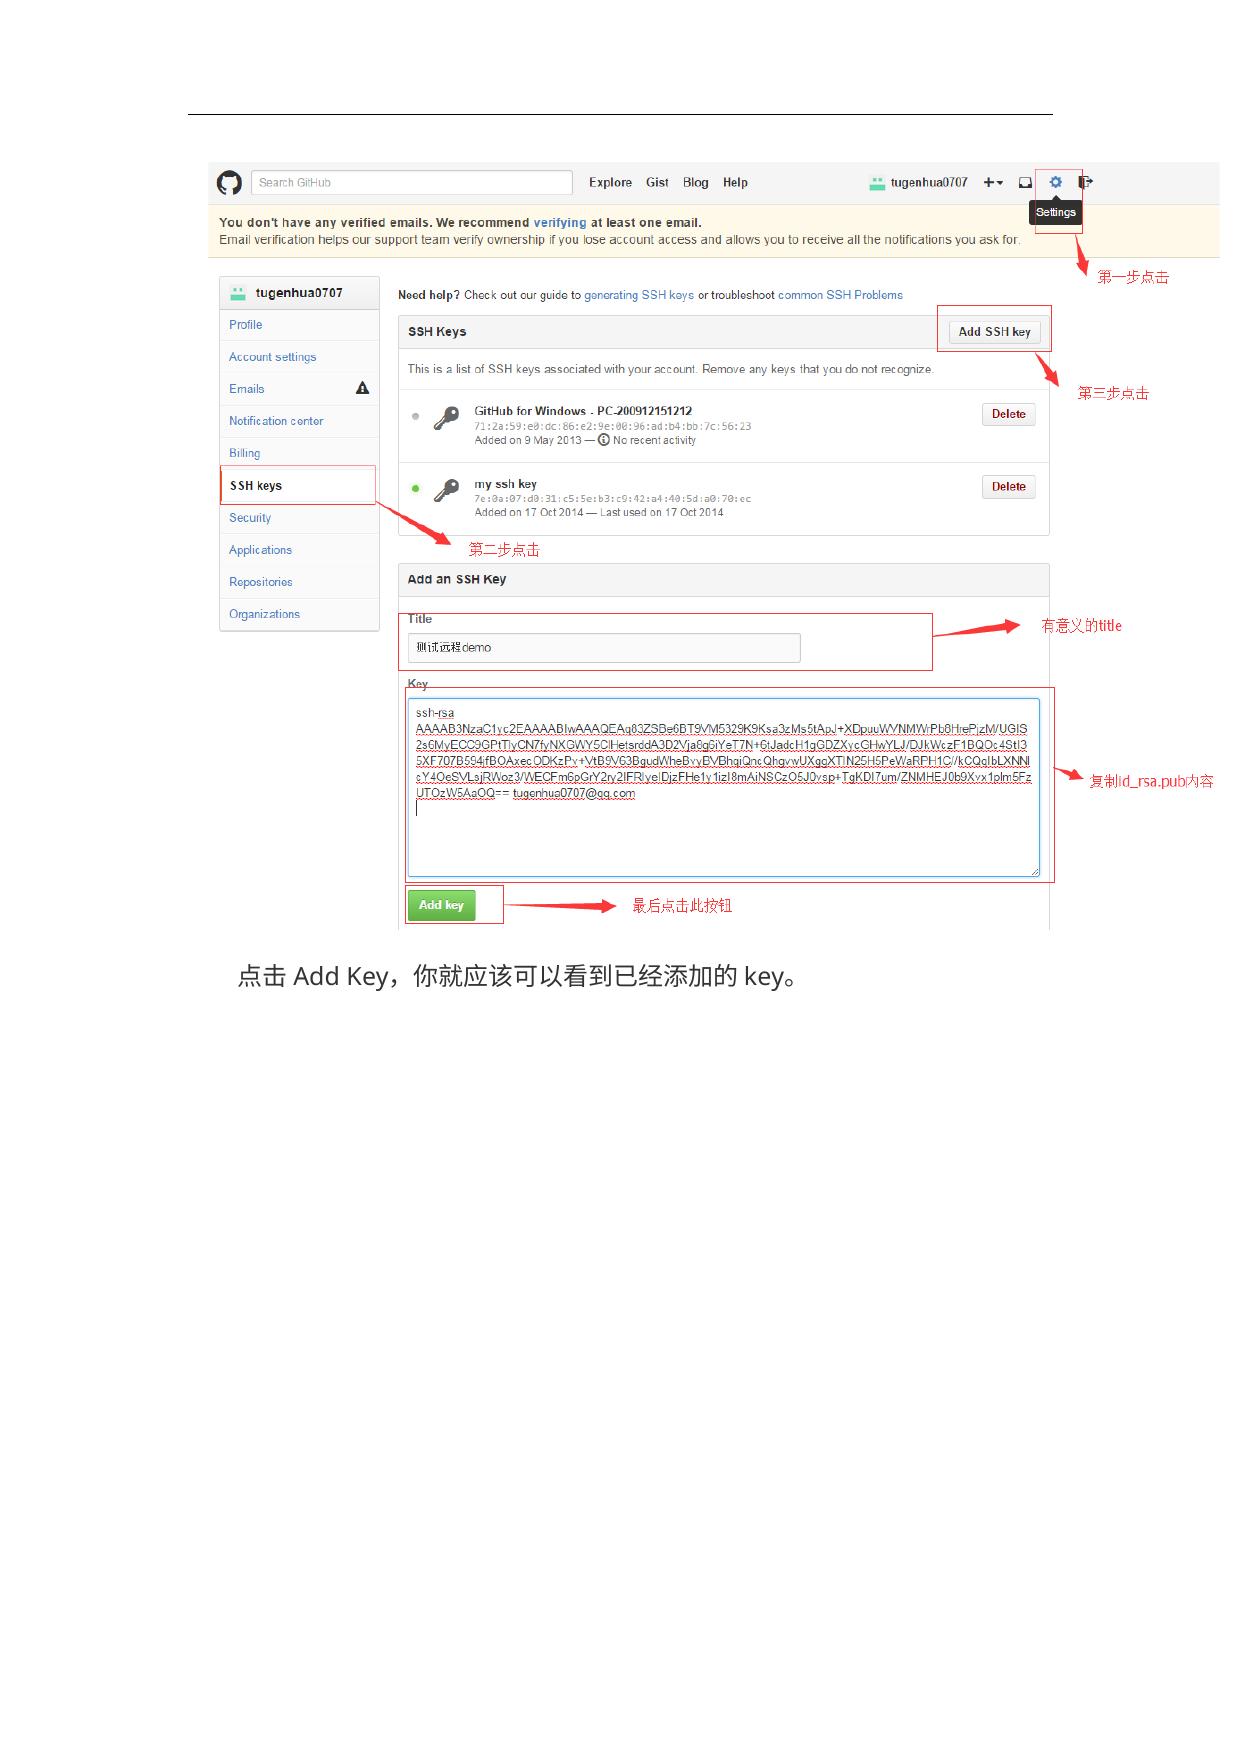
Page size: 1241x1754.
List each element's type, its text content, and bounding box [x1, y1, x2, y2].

picture [208, 162, 1220, 930]
text 点击 Add Key，你就应该可以看到已经添加的key。 [187, 942, 1053, 1007]
